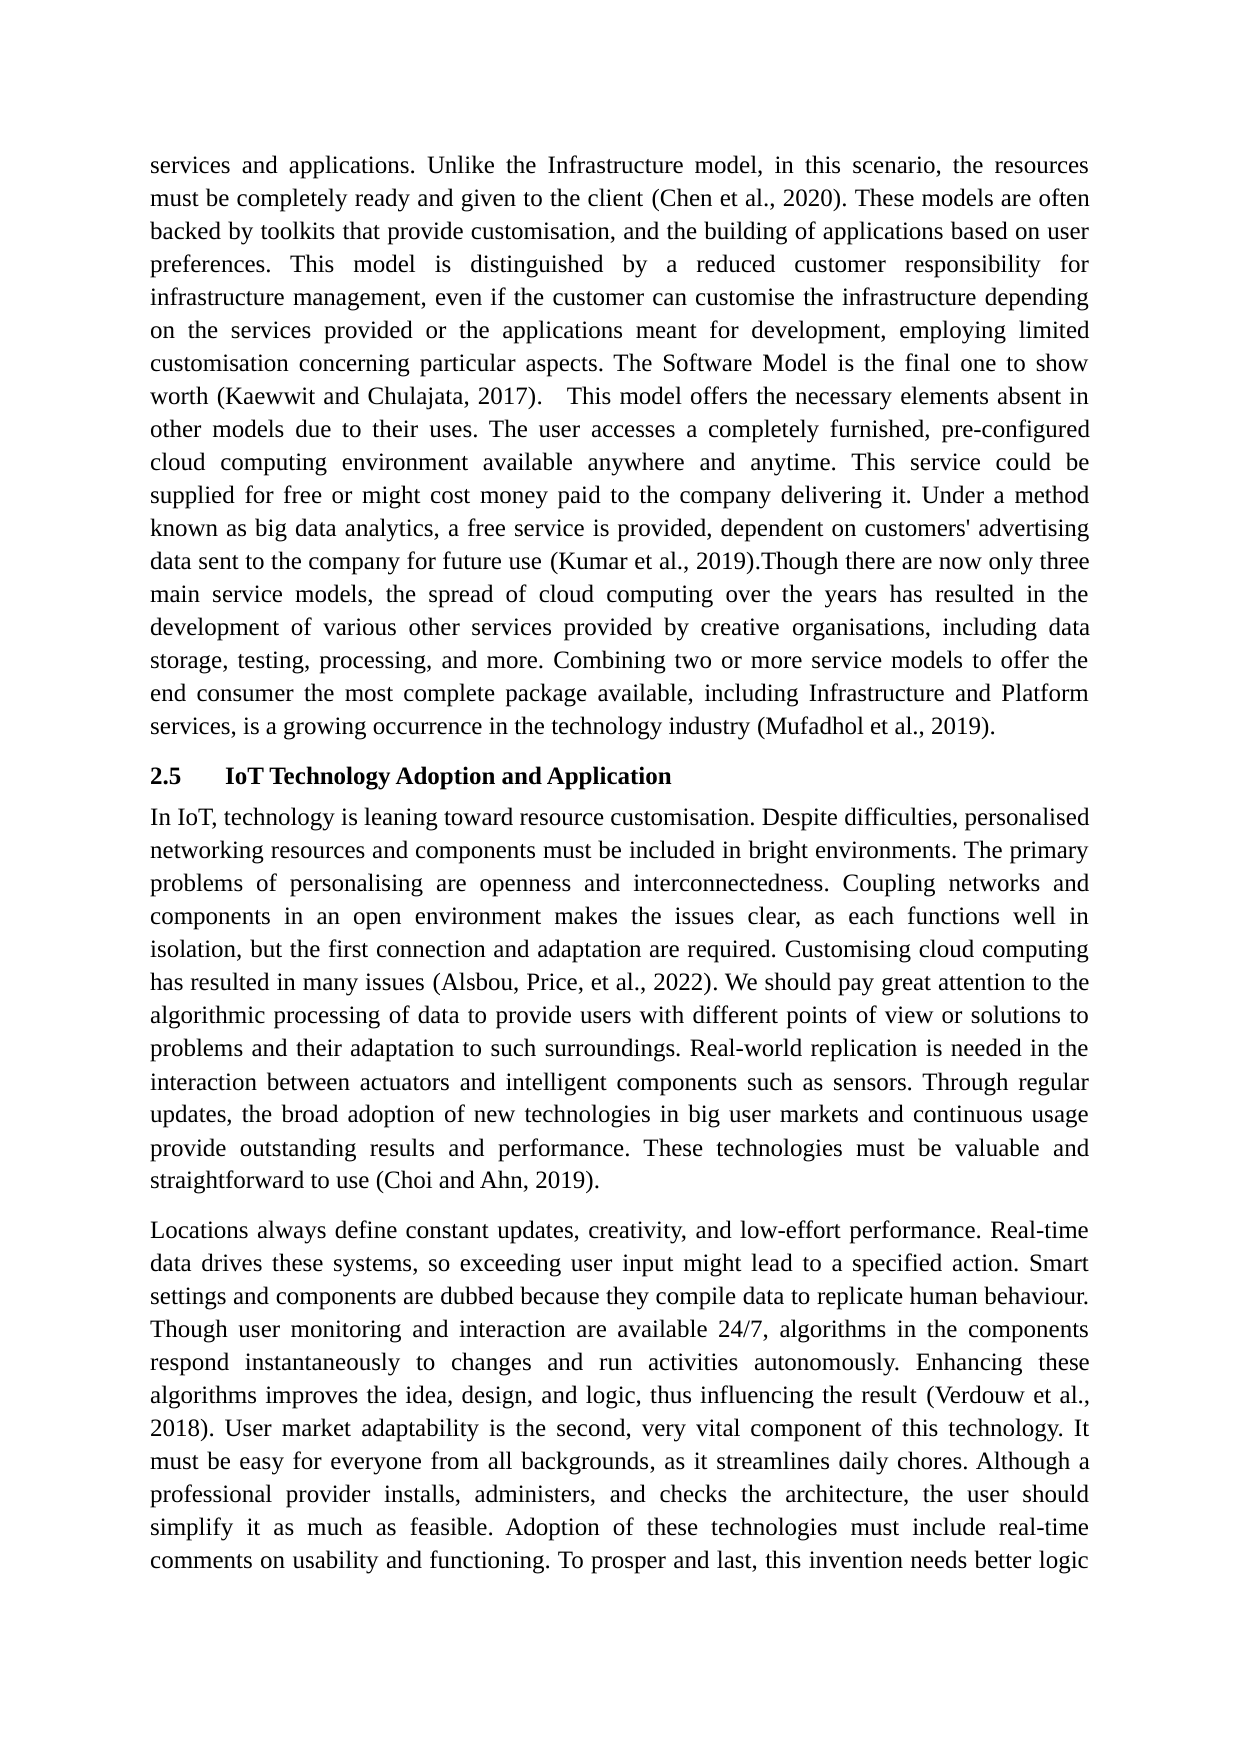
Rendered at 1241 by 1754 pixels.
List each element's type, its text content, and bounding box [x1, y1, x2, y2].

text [150, 1215, 1090, 1574]
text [150, 150, 1090, 740]
text In IoT, technology is leaning toward resource customisation. Despite difficulties, personalised networking resources and components must be included in bright environments. The primary problems of personalising are openness and interconnectedness. Coupling networks and components in an open environment makes the issues clear, as each functions well in isolation, but the first connection and adaptation are required. Customising cloud computing has resulted in many issues . We should pay great attention to the algorithmic processing of data to provide users with different points of view or solutions to problems and their adaptation to such surroundings. Real-world replication is needed in the interaction between actuators and intelligent components such as sensors. Through regular updates, the broad adoption of new technologies in big user markets and continuous usage provide outstanding results and performance. These technologies must be valuable and straightforward to use . [150, 802, 1090, 1194]
subtitle IoT Technology Adoption and Application [150, 761, 1090, 790]
